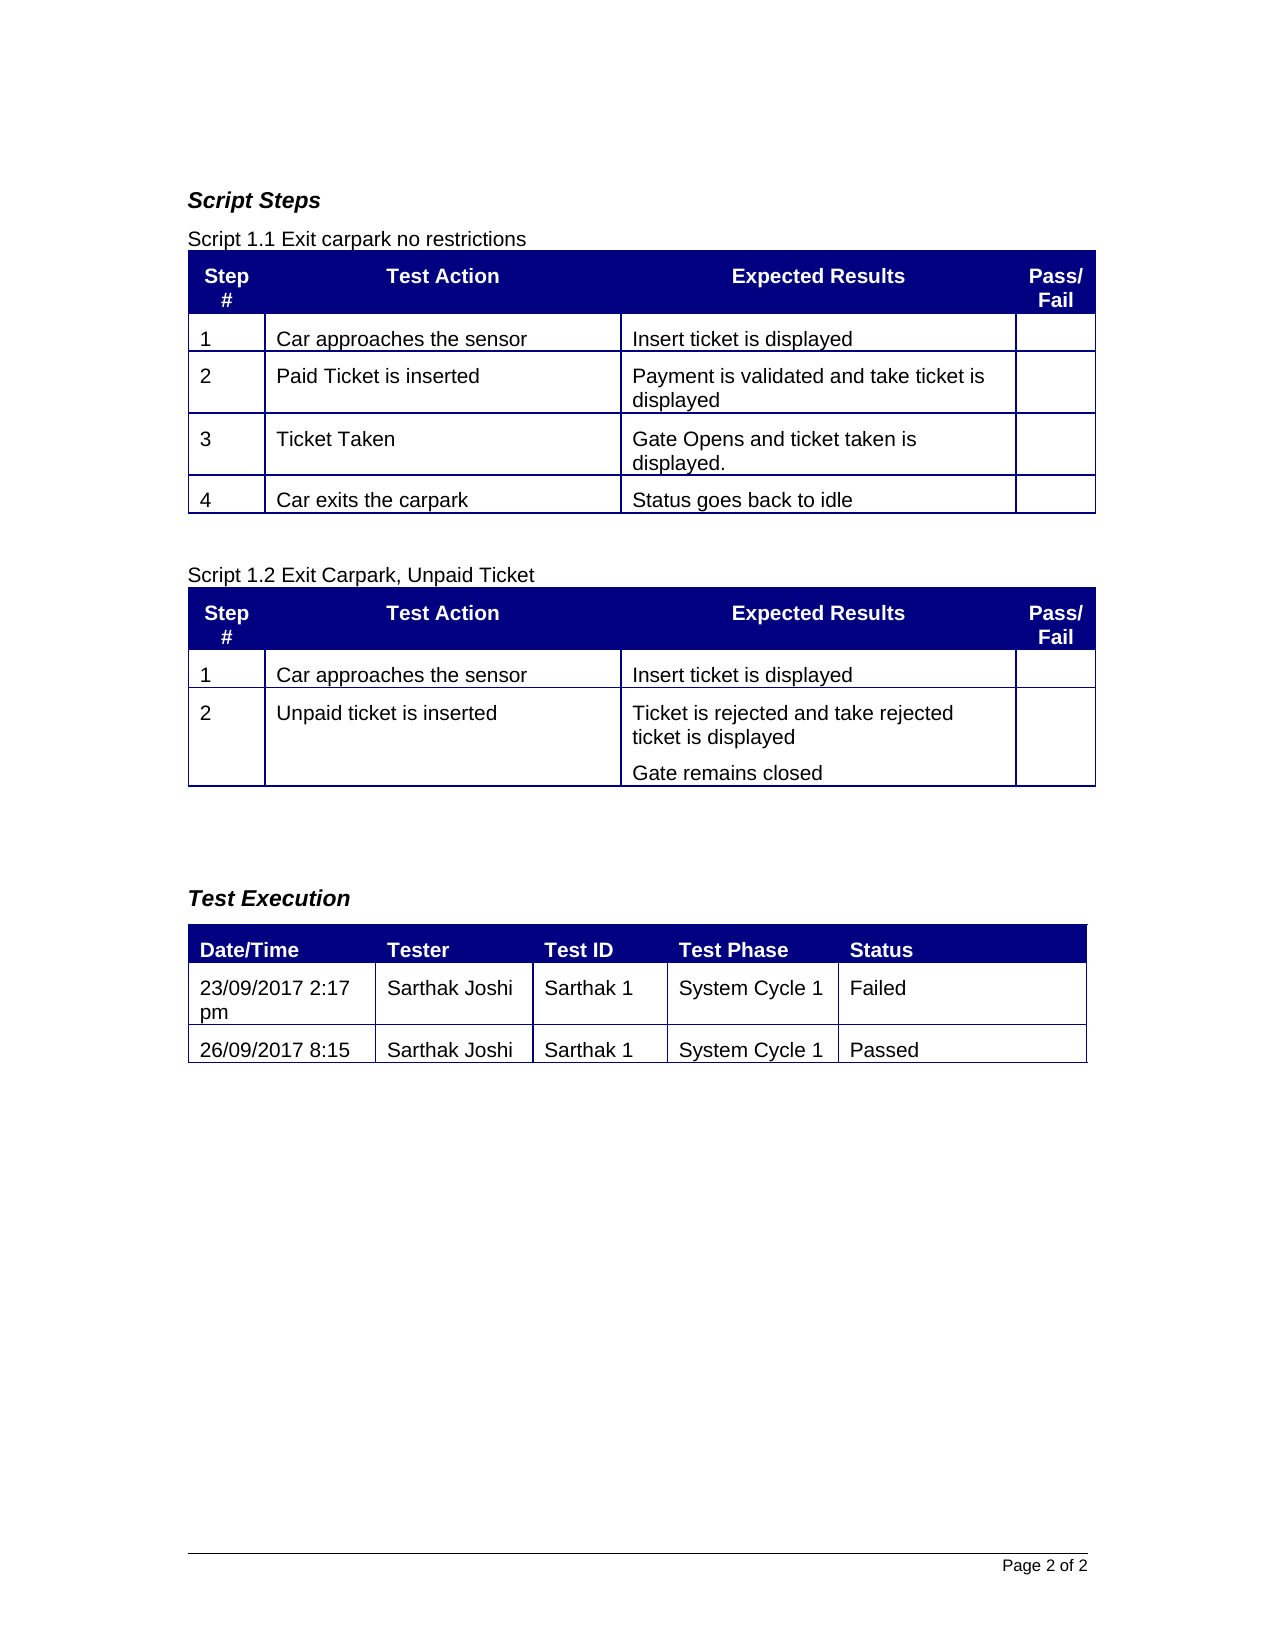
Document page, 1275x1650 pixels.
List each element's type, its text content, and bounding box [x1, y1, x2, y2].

table_cell System Cycle 1 [668, 963, 838, 1023]
table_cell [1017, 314, 1095, 350]
table_cell Car approaches the sensor [266, 650, 620, 687]
table_cell [1017, 650, 1095, 687]
table_cell 3 [189, 414, 264, 474]
table_cell Gate Opens and ticket taken is displayed. [622, 414, 1015, 474]
table_cell System Cycle 1 [668, 1025, 838, 1062]
table_cell [1017, 414, 1095, 474]
table_cell Status goes back to idle [622, 476, 1015, 512]
text Script 1.1 Exit carpark no restrictions [187, 226, 1087, 250]
table_cell Insert ticket is displayed [622, 314, 1015, 350]
table_cell Sarthak Joshi [376, 963, 532, 1023]
table_header Pass/ Fail [1017, 252, 1095, 312]
table_header Test Action [266, 252, 620, 312]
table_cell Sarthak 1 [534, 963, 667, 1023]
table_cell 1 [189, 650, 264, 687]
table_cell 2 [189, 688, 264, 785]
table_cell Unpaid ticket is inserted [266, 688, 620, 785]
table_header Step # [189, 252, 264, 312]
table_cell 2 [189, 352, 264, 412]
table_header Tester [376, 925, 532, 962]
table_cell Paid Ticket is inserted [266, 352, 620, 412]
table_cell 26/09/2017 8:15 [189, 1025, 375, 1062]
table_cell [1017, 476, 1095, 512]
subtitle Test Execution [187, 885, 1087, 911]
table_cell Failed [839, 963, 1086, 1023]
table_header Expected Results [622, 588, 1015, 649]
table_cell Ticket Taken [266, 414, 620, 474]
table_cell Passed [839, 1025, 1086, 1062]
table_cell Payment is validated and take ticket is displayed [622, 352, 1015, 412]
table_cell [1017, 352, 1095, 412]
table_cell Ticket is rejected and take rejected ticket is displayed Gate remains closed [622, 688, 1015, 785]
table_cell Car exits the carpark [266, 476, 620, 512]
table_header Date/Time [189, 925, 375, 962]
table_header Expected Results [622, 252, 1015, 312]
text Script 1.2 Exit Carpark, Unpaid Ticket [187, 563, 1087, 587]
table_cell Sarthak 1 [534, 1025, 667, 1062]
table_cell Insert ticket is displayed [622, 650, 1015, 687]
subtitle Script Steps [187, 187, 1087, 214]
table_header Test Phase [668, 925, 838, 962]
table_header Pass/ Fail [1017, 588, 1095, 649]
table_header Test ID [534, 925, 667, 962]
table_header Status [839, 925, 1086, 962]
table_cell [1017, 688, 1095, 785]
table_header Test Action [266, 588, 620, 649]
table_cell 23/09/2017 2:17 pm [189, 963, 375, 1023]
table_cell Car approaches the sensor [266, 314, 620, 350]
table_cell 1 [189, 314, 264, 350]
table_cell 4 [189, 476, 264, 512]
table_header Step # [189, 588, 264, 649]
table_cell Sarthak Joshi [376, 1025, 532, 1062]
